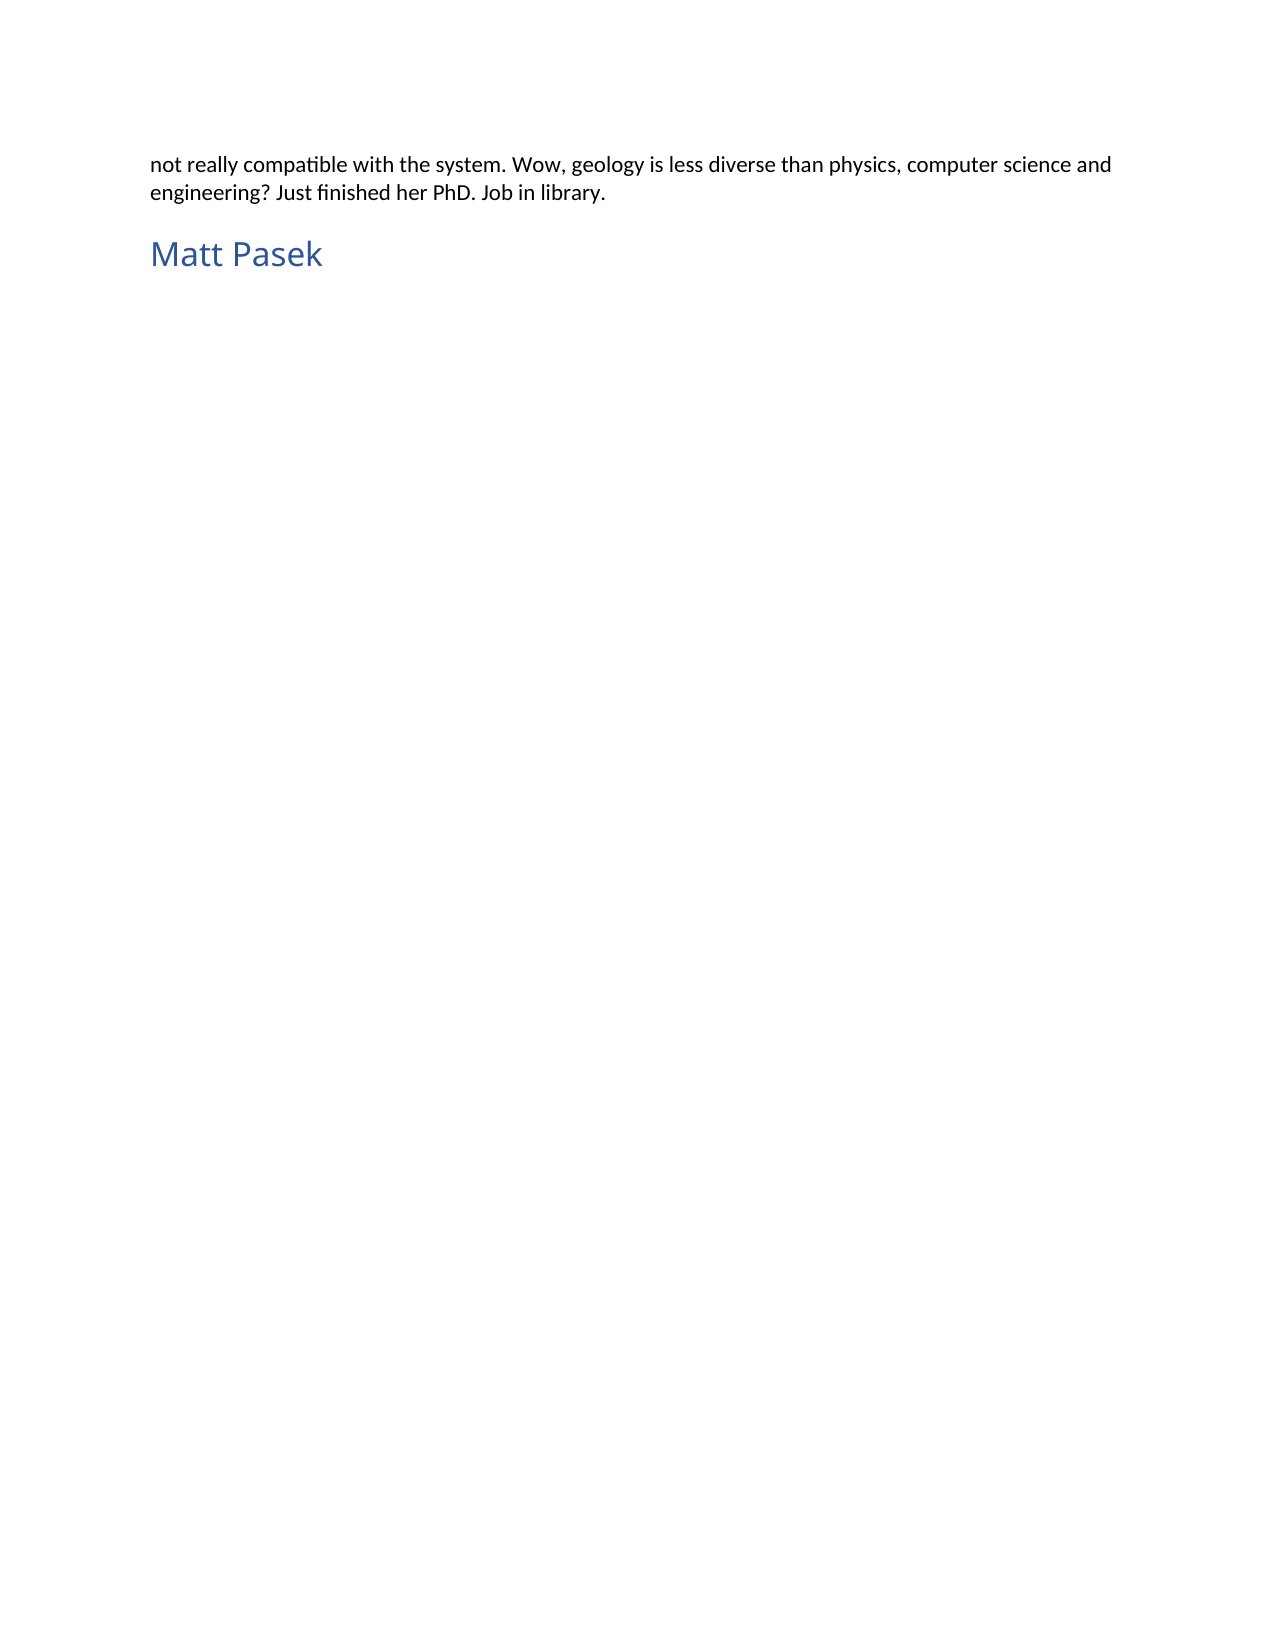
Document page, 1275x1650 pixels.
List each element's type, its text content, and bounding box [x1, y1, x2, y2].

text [150, 150, 1125, 206]
subtitle Matt Pasek [150, 231, 1125, 276]
